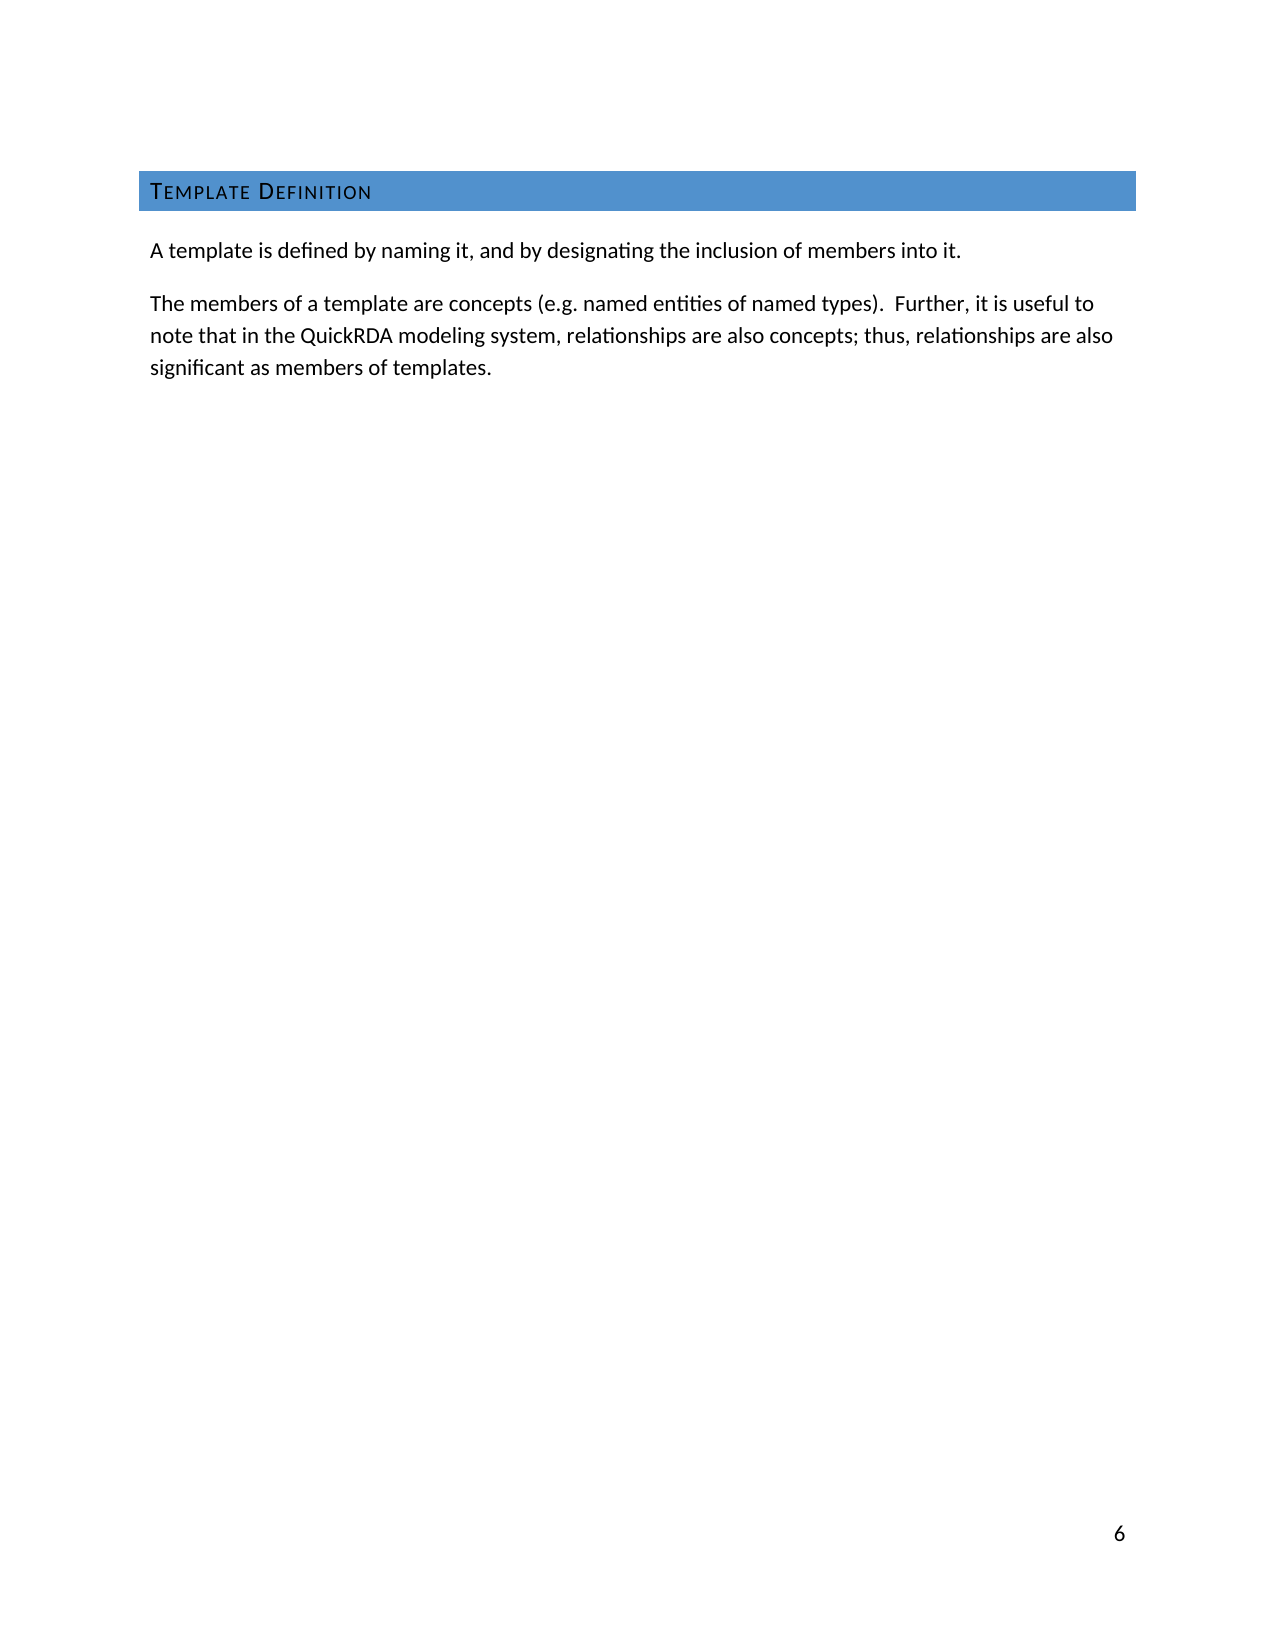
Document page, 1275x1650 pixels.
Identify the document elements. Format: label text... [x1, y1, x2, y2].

text The members of a template are concepts (e.g. named entities of named types). Further, it is useful to note that in the QuickRDA modeling system, relationships are also concepts; thus, relationships are also significant as members of templates. [150, 289, 1125, 381]
text A template is defined by naming it, and by designating the inclusion of members into it. [150, 236, 1125, 264]
subtitle Template Definition [144, 176, 1131, 206]
